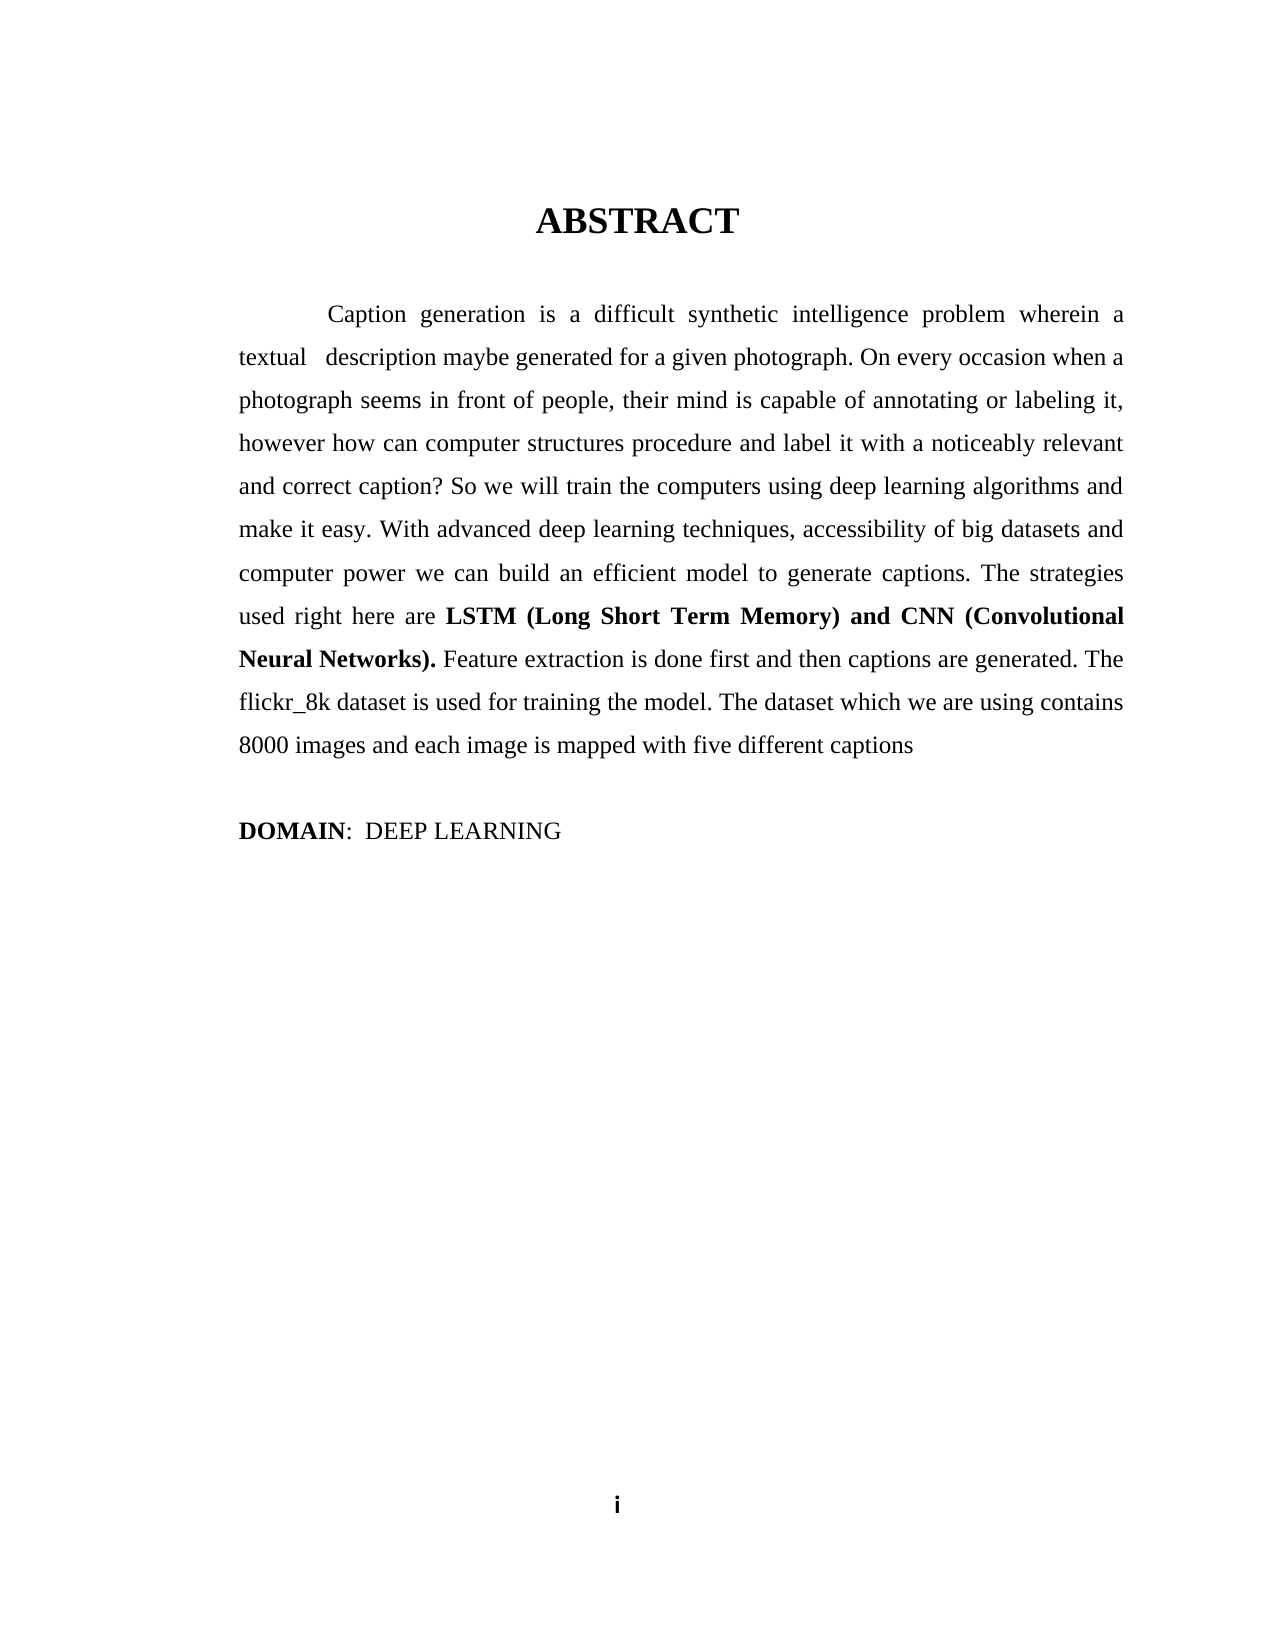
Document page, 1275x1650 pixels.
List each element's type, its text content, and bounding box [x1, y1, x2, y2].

text DOMAIN: DEEP LEARNING [239, 816, 1125, 845]
text Caption generation is a difficult synthetic intelligence problem wherein a textual description maybe generated for a given photograph. On every occasion when a photograph seems in front of people, their mind is capable of annotating or labeling it, however how can computer structures procedure and label it with a noticeably relevant and correct caption? So we will train the computers using deep learning algorithms and make it easy. With advanced deep learning techniques, accessibility of big datasets and computer power we can build an efficient model to generate captions. The strategies used right here are LSTM (Long Short Term Memory) and CNN (Convolutional Neural Networks). Feature extraction is done first and then captions are generated. The flickr_8k dataset is used for training the model. The dataset which we are using contains 8000 images and each image is mapped with five different captions [239, 299, 1124, 759]
text ABSTRACT [150, 198, 1125, 241]
